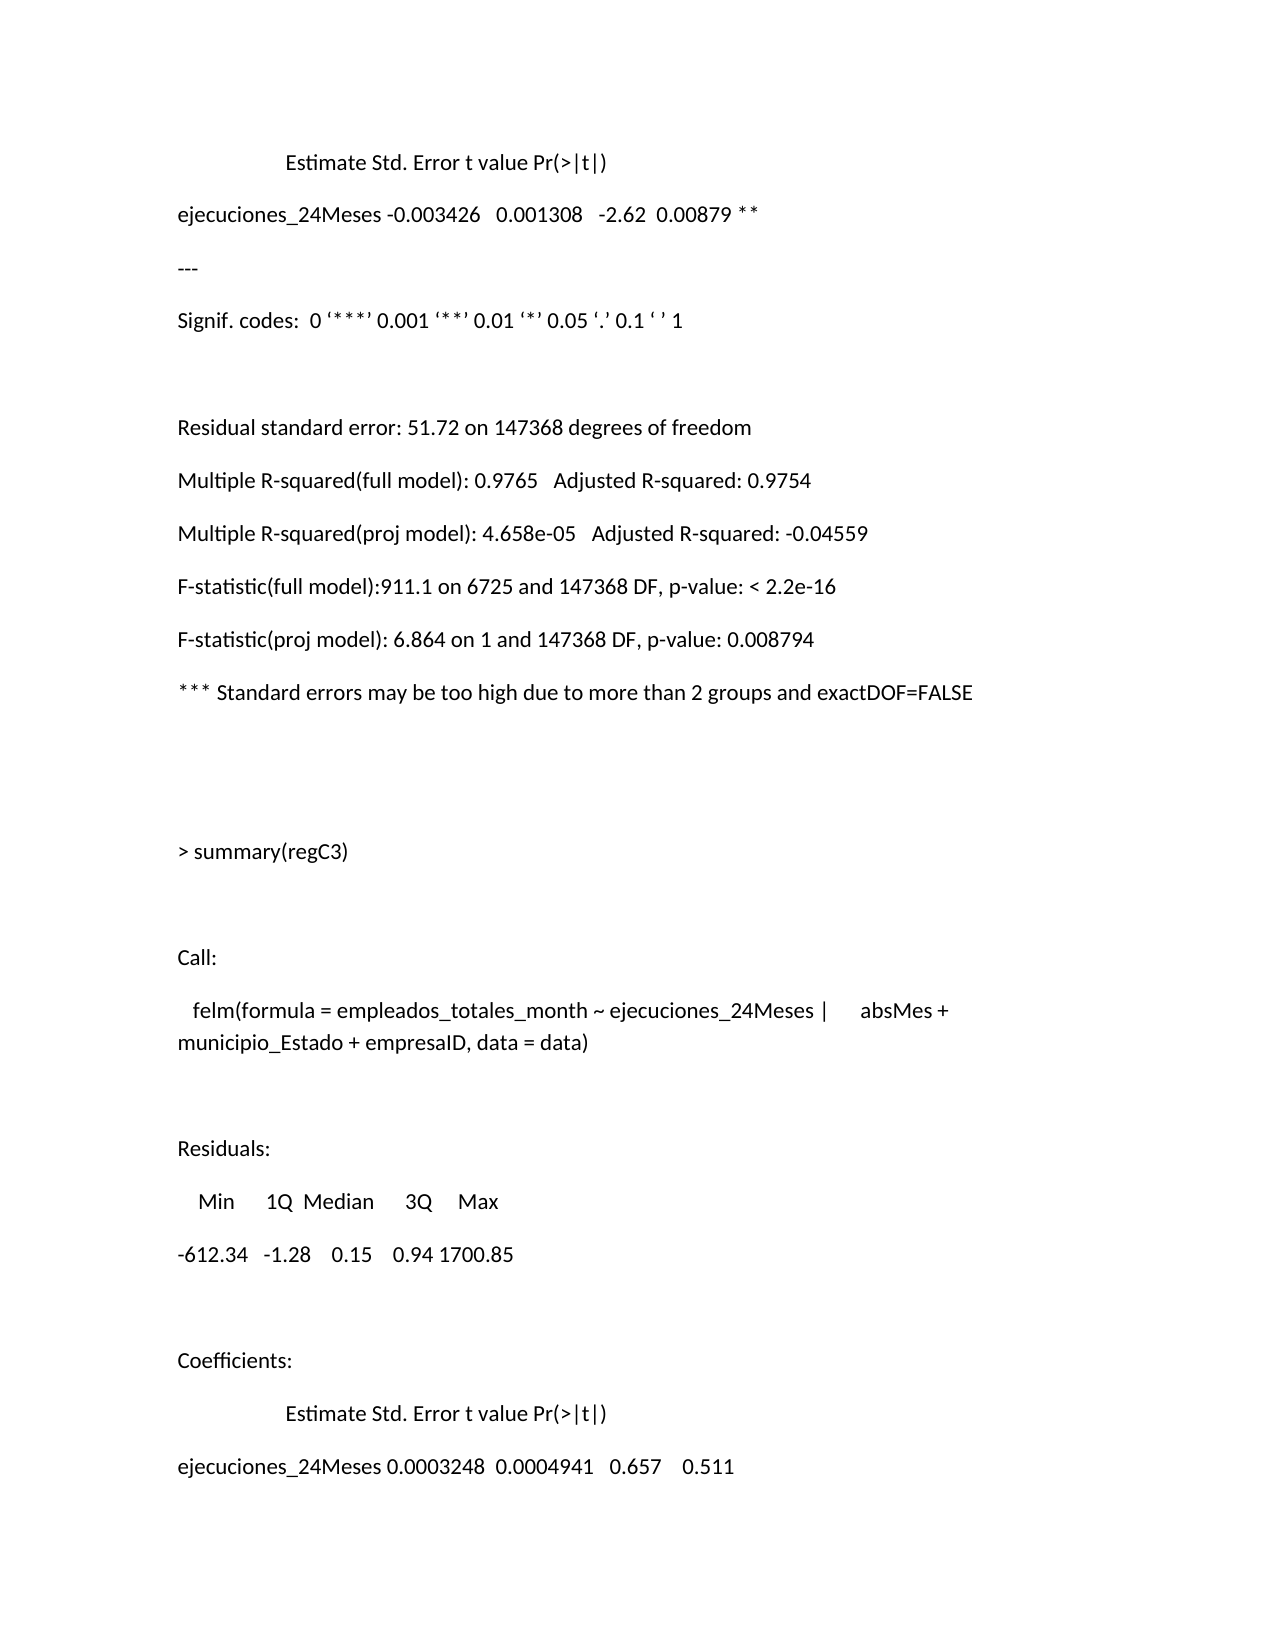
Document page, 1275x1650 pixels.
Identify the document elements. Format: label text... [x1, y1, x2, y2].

text felm(formula = empleados_totales_month ~ ejecuciones_24Meses | absMes + municipio_Estado + empresaID, data = data) [177, 996, 1098, 1056]
text Call: [177, 943, 1098, 971]
text Residuals: [177, 1134, 1098, 1162]
text Residual standard error: 51.72 on 147368 degrees of freedom [177, 413, 1098, 441]
text Coefficients: [177, 1346, 1098, 1374]
text Multiple R-squared(proj model): 4.658e-05 Adjusted R-squared: -0.04559 [177, 519, 1098, 547]
text Estimate Std. Error t value Pr(>|t|) [177, 148, 1098, 176]
text Min 1Q Median 3Q Max [177, 1187, 1098, 1215]
text F-statistic(full model):911.1 on 6725 and 147368 DF, p-value: < 2.2e-16 [177, 572, 1098, 600]
text --- [177, 254, 1098, 282]
text F-statistic(proj model): 6.864 on 1 and 147368 DF, p-value: 0.008794 [177, 625, 1098, 653]
text > summary(regC3) [177, 837, 1098, 865]
text Estimate Std. Error t value Pr(>|t|) [177, 1399, 1098, 1427]
text Signif. codes: 0 ‘***’ 0.001 ‘**’ 0.01 ‘*’ 0.05 ‘.’ 0.1 ‘ ’ 1 [177, 307, 1098, 335]
text -612.34 -1.28 0.15 0.94 1700.85 [177, 1240, 1098, 1268]
text Multiple R-squared(full model): 0.9765 Adjusted R-squared: 0.9754 [177, 466, 1098, 494]
text *** Standard errors may be too high due to more than 2 groups and exactDOF=FALSE [177, 678, 1098, 706]
text ejecuciones_24Meses 0.0003248 0.0004941 0.657 0.511 [177, 1452, 1098, 1480]
text ejecuciones_24Meses -0.003426 0.001308 -2.62 0.00879 ** [177, 201, 1098, 229]
